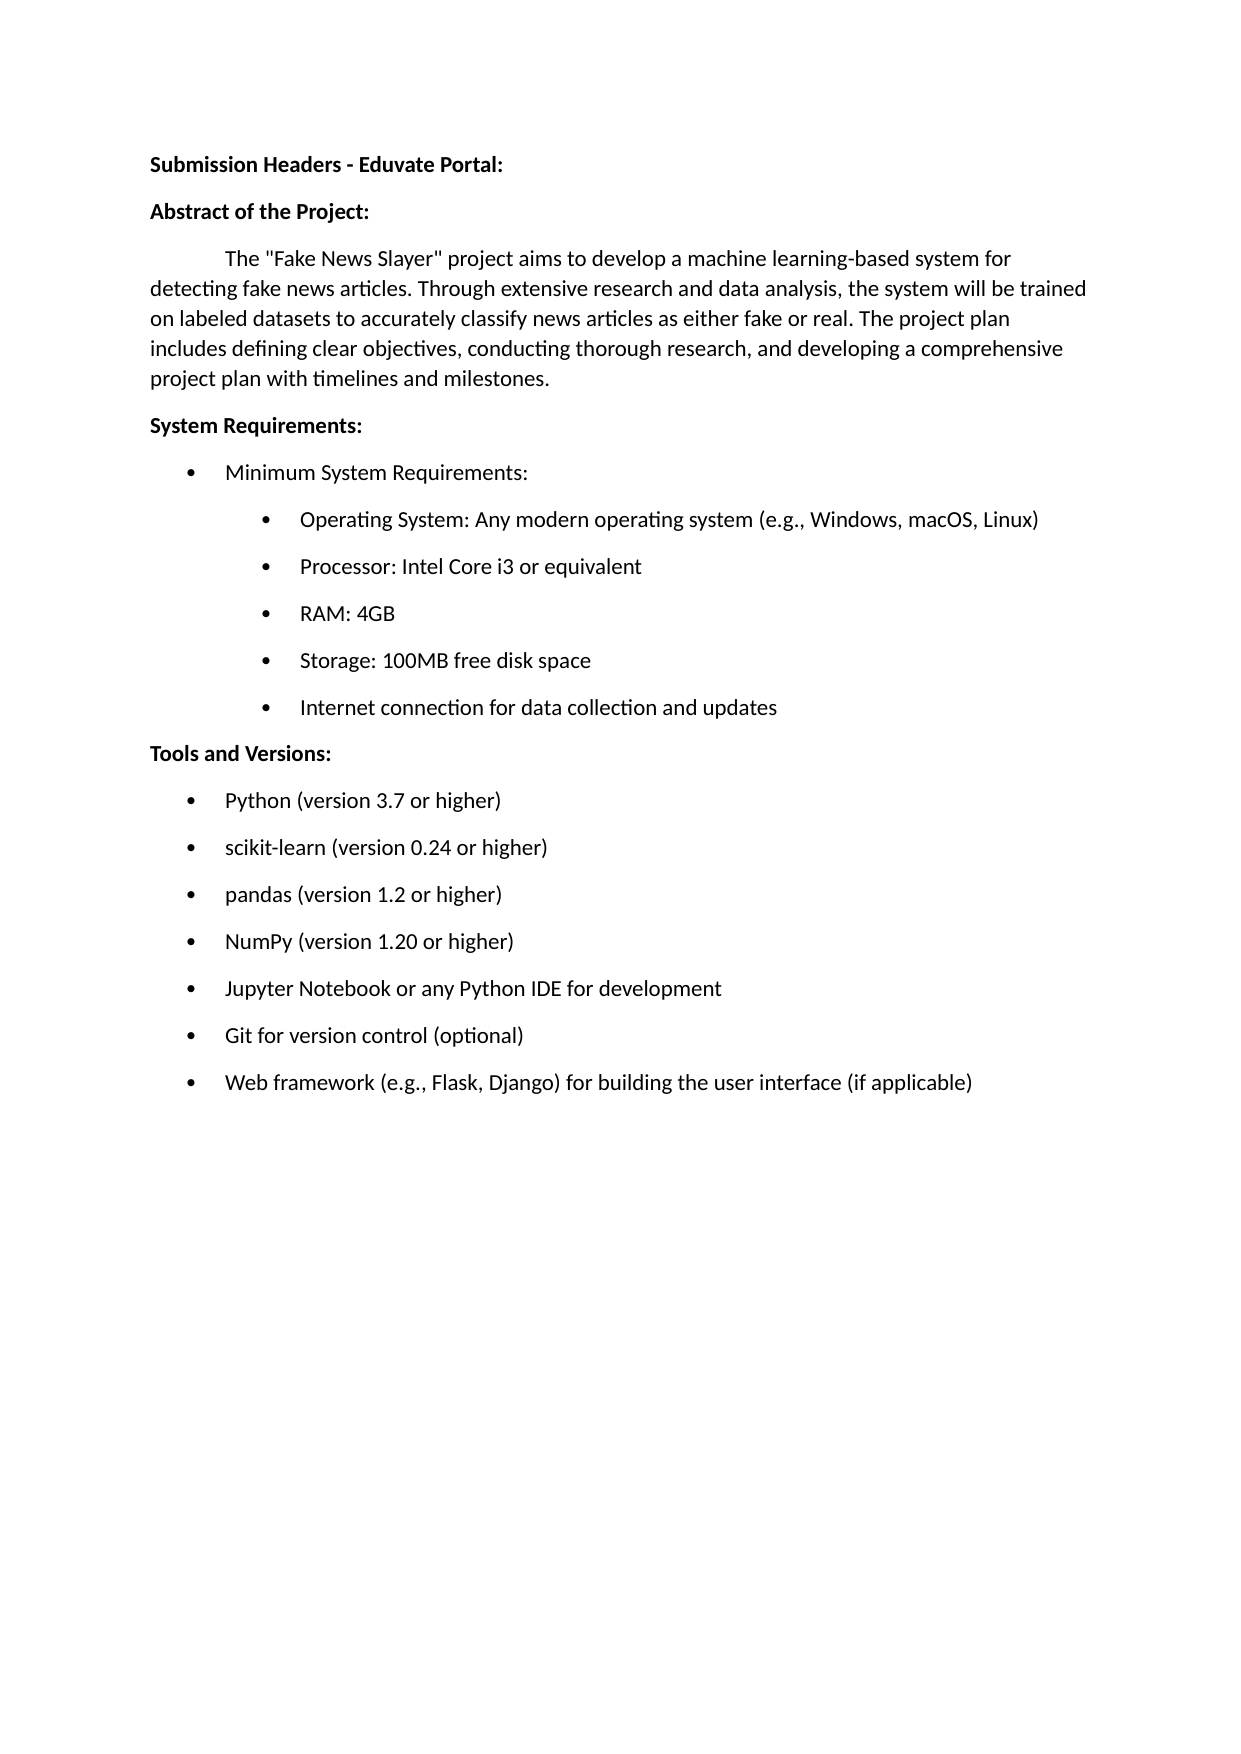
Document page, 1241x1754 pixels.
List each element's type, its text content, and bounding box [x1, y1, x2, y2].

list RAM: 4GB [262, 599, 1090, 627]
list Internet connection for data collection and updates [262, 693, 1090, 721]
text System Requirements: [150, 411, 1090, 439]
list pandas (version 1.2 or higher) [187, 880, 1090, 908]
list Minimum System Requirements: [187, 458, 1090, 486]
text Submission Headers - Eduvate Portal: [150, 150, 1090, 178]
text Tools and Versions: [150, 739, 1090, 768]
list Operating System: Any modern operating system (e.g., Windows, macOS, Linux) [262, 505, 1090, 533]
list NumPy (version 1.20 or higher) [187, 927, 1090, 955]
list Web framework (e.g., Flask, Django) for building the user interface (if applicable) [187, 1068, 1090, 1096]
list Processor: Intel Core i3 or equivalent [262, 552, 1090, 580]
text The "Fake News Slayer" project aims to develop a machine learning-based system for detecting fake news articles. Through extensive research and data analysis, the system will be trained on labeled datasets to accurately classify news articles as either fake or real. The project plan includes defining clear objectives, conducting thorough research, and developing a comprehensive project plan with timelines and milestones. [150, 244, 1090, 393]
list Storage: 100MB free disk space [262, 646, 1090, 674]
list Python (version 3.7 or higher) [187, 786, 1090, 814]
list Git for version control (optional) [187, 1021, 1090, 1049]
list scikit-learn (version 0.24 or higher) [187, 833, 1090, 861]
list Jupyter Notebook or any Python IDE for development [187, 974, 1090, 1002]
text Abstract of the Project: [150, 197, 1090, 225]
